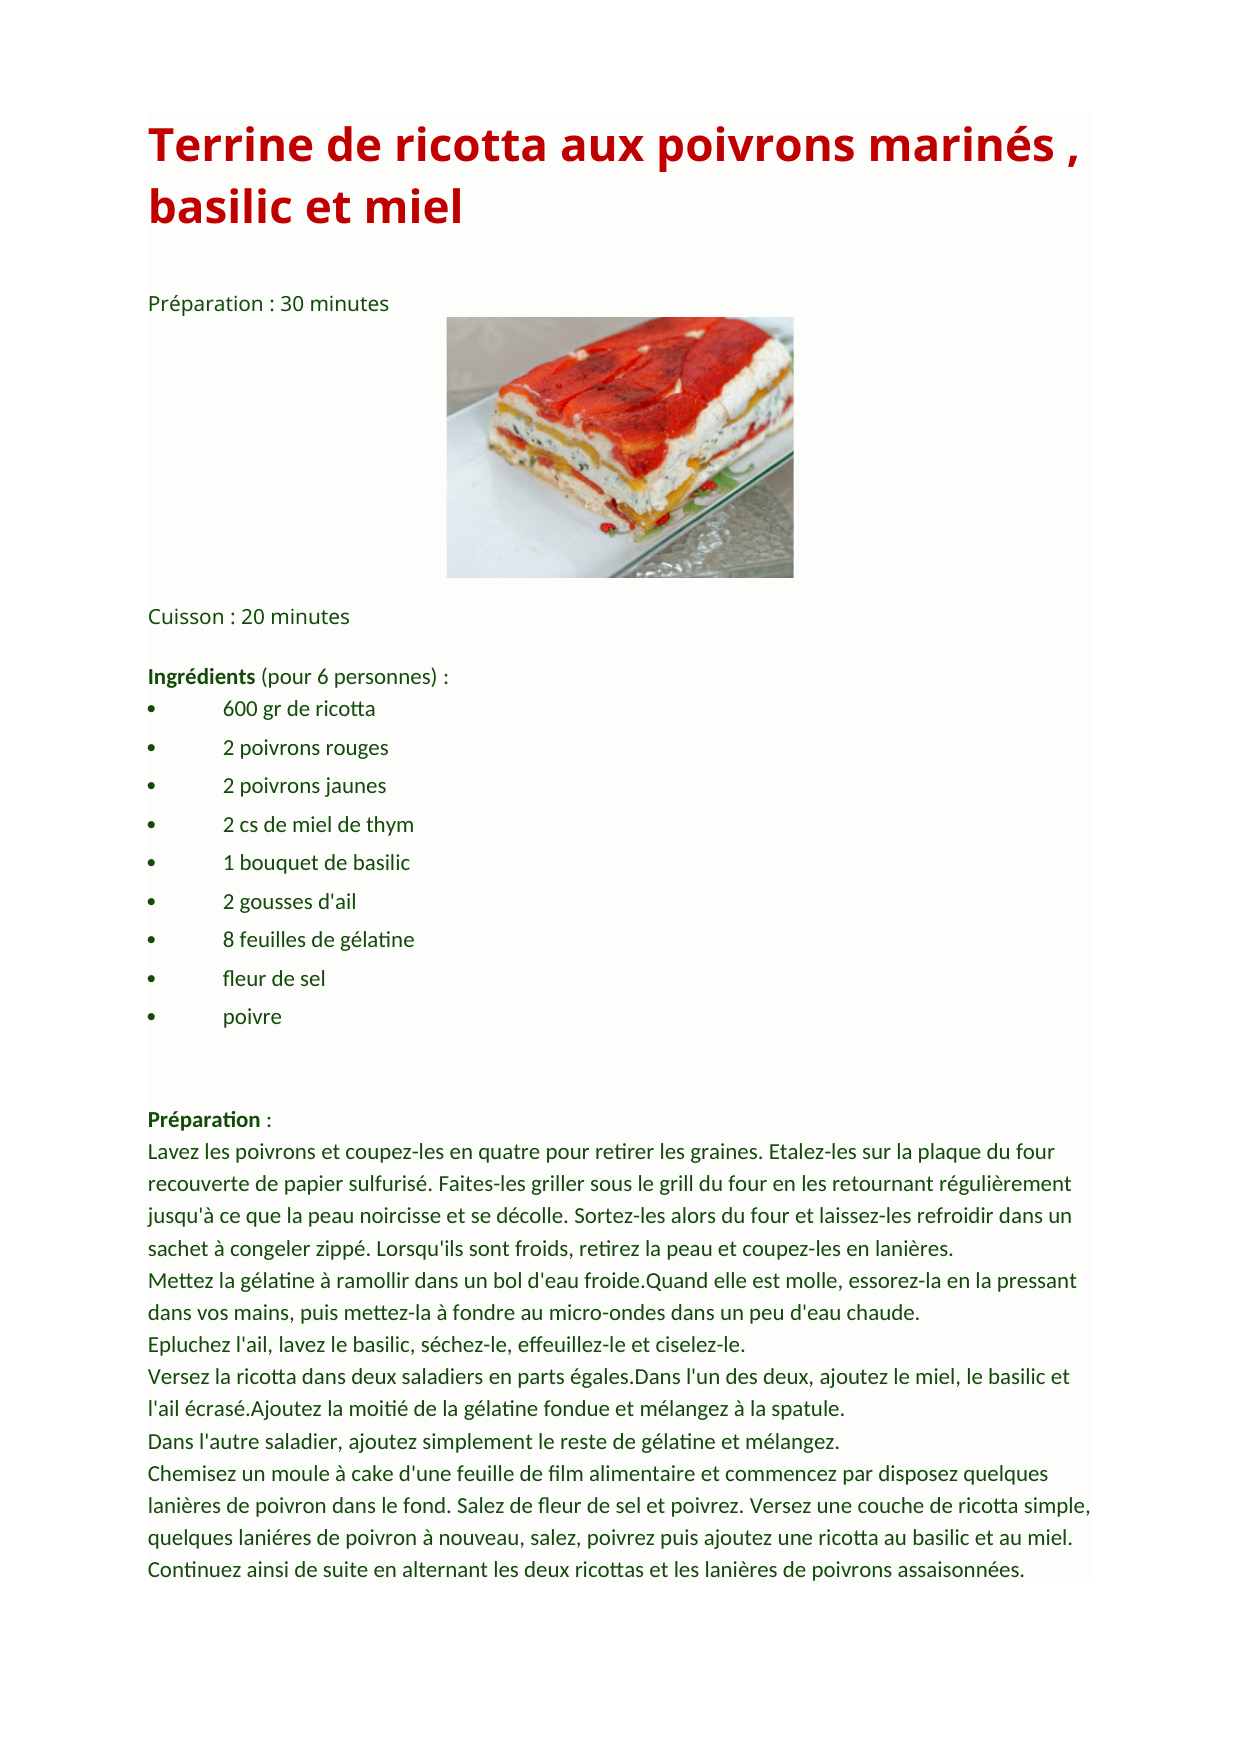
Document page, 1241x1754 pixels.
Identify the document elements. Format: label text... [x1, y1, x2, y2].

list 2 poivrons rouges [148, 733, 1093, 761]
text Lavez les poivrons et coupez-les en quatre pour retirer les graines. Etalez-les sur la plaque du four recouverte de papier sulfurisé. Faites-les griller sous le grill du four en les retournant régulièrement jusqu'à ce que la peau noircisse et se décolle. Sortez-les alors du four et laissez-les refroidir dans un sachet à congeler zippé. Lorsqu'ils sont froids, retirez la peau et coupez-les en lanières. [148, 1137, 1093, 1262]
text Préparation : 30 minutes [148, 289, 1093, 318]
text Mettez la gélatine à ramollir dans un bol d'eau froide.Quand elle est molle, essorez-la en la pressant dans vos mains, puis mettez-la à fondre au micro-ondes dans un peu d'eau chaude. [148, 1266, 1093, 1326]
list poivre [148, 1002, 1093, 1030]
text Ingrédients (pour 6 personnes) : [148, 662, 1093, 690]
picture [446, 317, 794, 578]
list 2 gousses d'ail [148, 887, 1093, 915]
list 1 bouquet de basilic [148, 848, 1093, 876]
text Epluchez l'ail, lavez le basilic, séchez-le, effeuillez-le et ciselez-le. [148, 1330, 1093, 1358]
text Terrine de ricotta aux poivrons marinés , basilic et miel [148, 112, 1093, 237]
list 2 cs de miel de thym [148, 810, 1093, 838]
text Cuisson : 20 minutes [148, 602, 1093, 630]
text Chemisez un moule à cake d'une feuille de film alimentaire et commencez par disposez quelques lanières de poivron dans le fond. Salez de fleur de sel et poivrez. Versez une couche de ricotta simple, quelques laniéres de poivron à nouveau, salez, poivrez puis ajoutez une ricotta au basilic et au miel. Continuez ainsi de suite en alternant les deux ricottas et les lanières de poivrons assaisonnées. [148, 1459, 1093, 1583]
text Dans l'autre saladier, ajoutez simplement le reste de gélatine et mélangez. [148, 1427, 1093, 1455]
list 8 feuilles de gélatine [148, 925, 1093, 953]
list 2 poivrons jaunes [148, 771, 1093, 799]
list 600 gr de ricotta [148, 694, 1093, 723]
list fleur de sel [148, 964, 1093, 992]
text Préparation : [148, 1105, 1093, 1133]
text Versez la ricotta dans deux saladiers en parts égales.Dans l'un des deux, ajoutez le miel, le basilic et l'ail écrasé.Ajoutez la moitié de la gélatine fondue et mélangez à la spatule. [148, 1362, 1093, 1423]
